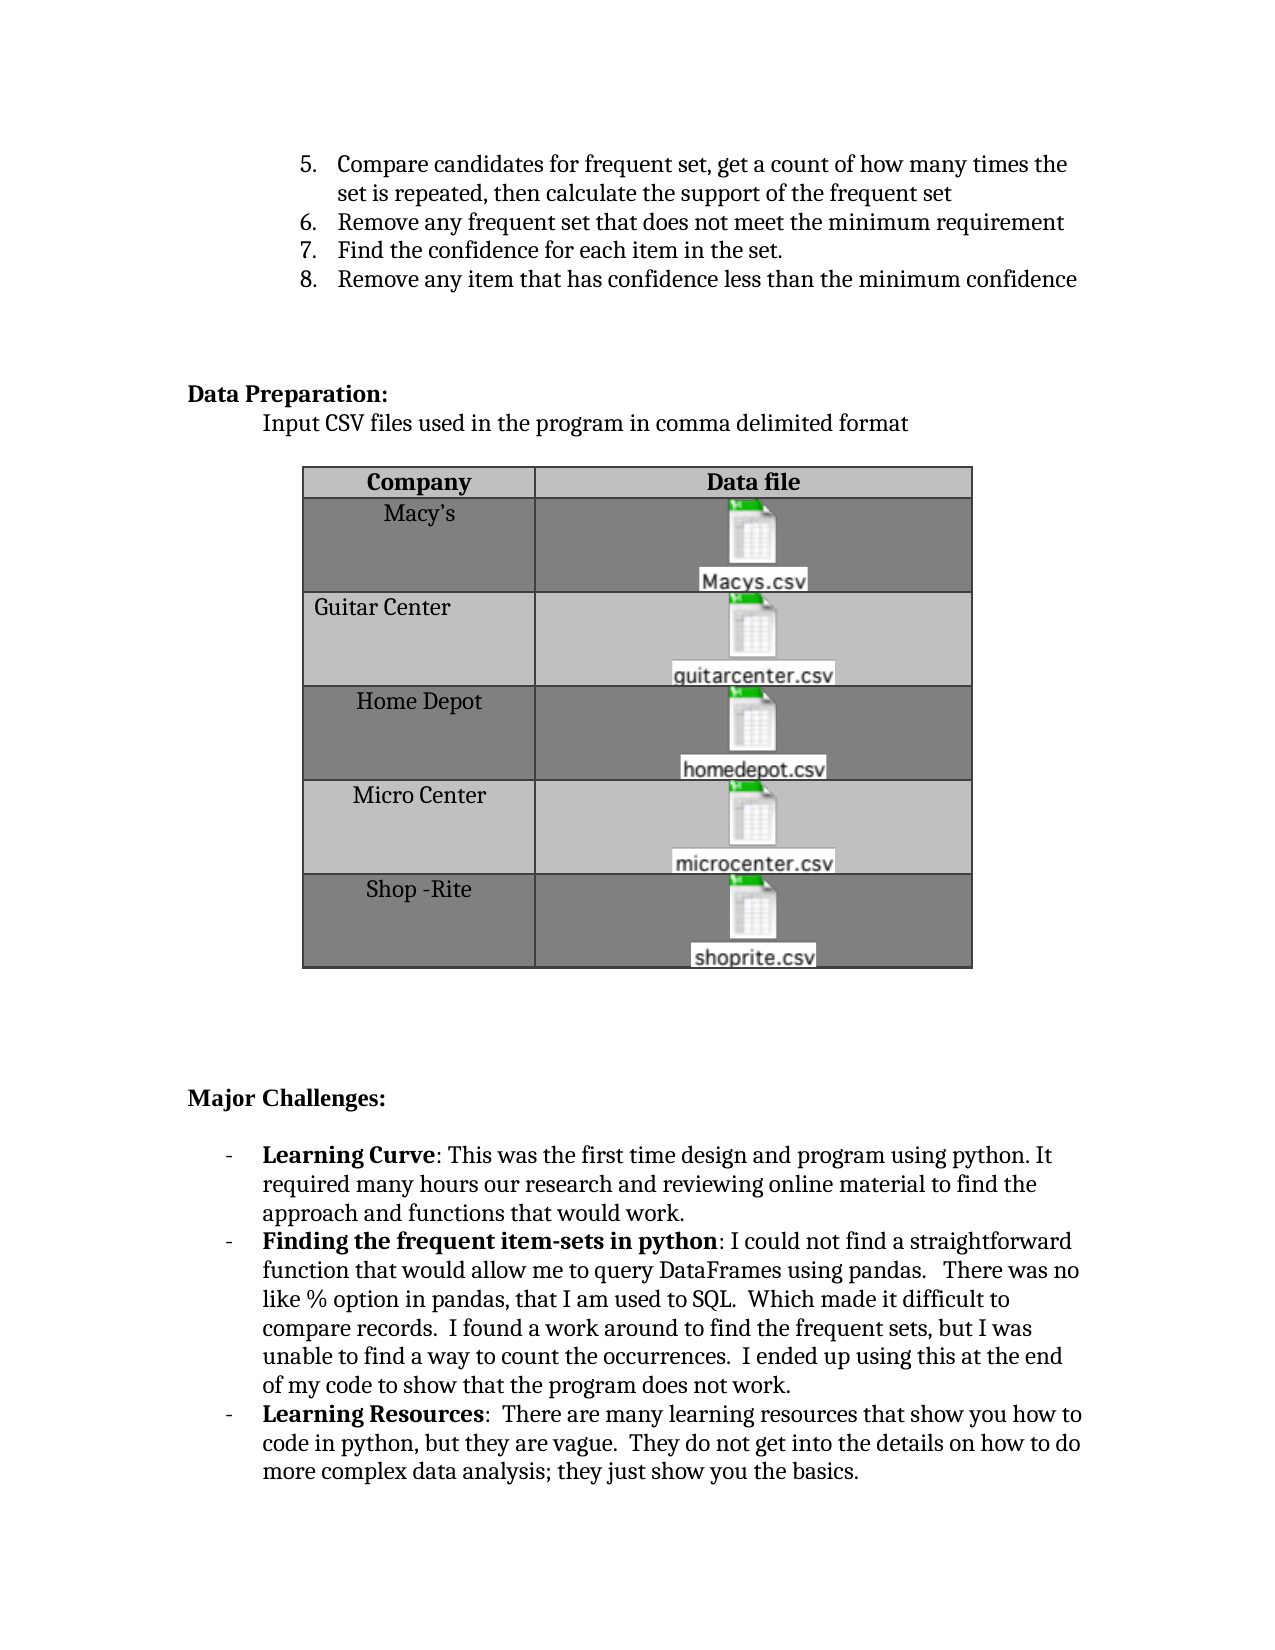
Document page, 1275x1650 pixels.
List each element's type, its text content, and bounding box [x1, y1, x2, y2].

table_cell [536, 875, 729, 966]
table_cell [536, 781, 729, 872]
table_cell Macy’s [304, 499, 534, 591]
table_header Data file [536, 468, 971, 497]
text Data Preparation: [187, 380, 1087, 409]
list Remove any item that has confidence less than the minimum confidence [300, 265, 1087, 294]
table_cell Home Depot [304, 687, 534, 779]
list Learning Curve: This was the first time design and program using python. It required many hours our research and reviewing online material to find the approach and functions that would work. [225, 1141, 1087, 1227]
table_cell Guitar Center [304, 593, 534, 685]
list Remove any frequent set that does not meet the minimum requirement [300, 207, 1087, 236]
table_cell [762, 875, 971, 966]
table_cell Shop -Rite [304, 875, 534, 966]
table_cell [763, 687, 971, 779]
table_cell [762, 593, 971, 685]
list Compare candidates for frequent set, get a count of how many times the set is repeated, then calculate the support of the frequent set [300, 150, 1087, 207]
table_cell [536, 687, 728, 779]
list Finding the frequent item-sets in python: I could not find a straightforward function that would allow me to query DataFrames using pandas. There was no like % option in pandas, that I am used to SQL. Which made it difficult to compare records. I found a work around to find the frequent sets, but I was unable to find a way to count the occurrences. I ended up using this at the end of my code to show that the program does not work. [225, 1227, 1087, 1400]
table_header Company [304, 468, 534, 497]
table_cell Micro Center [304, 781, 534, 872]
table_cell [536, 499, 971, 591]
table_cell [762, 781, 971, 872]
list Find the confidence for each item in the set. [300, 236, 1087, 265]
list Learning Resources: There are many learning resources that show you how to code in python, but they are vague. They do not get into the details on how to do more complex data analysis; they just show you the basics. [225, 1400, 1087, 1486]
text Major Challenges: [187, 1083, 1087, 1112]
text Input CSV files used in the program in comma delimited format [262, 409, 1087, 466]
table_cell [536, 593, 729, 685]
